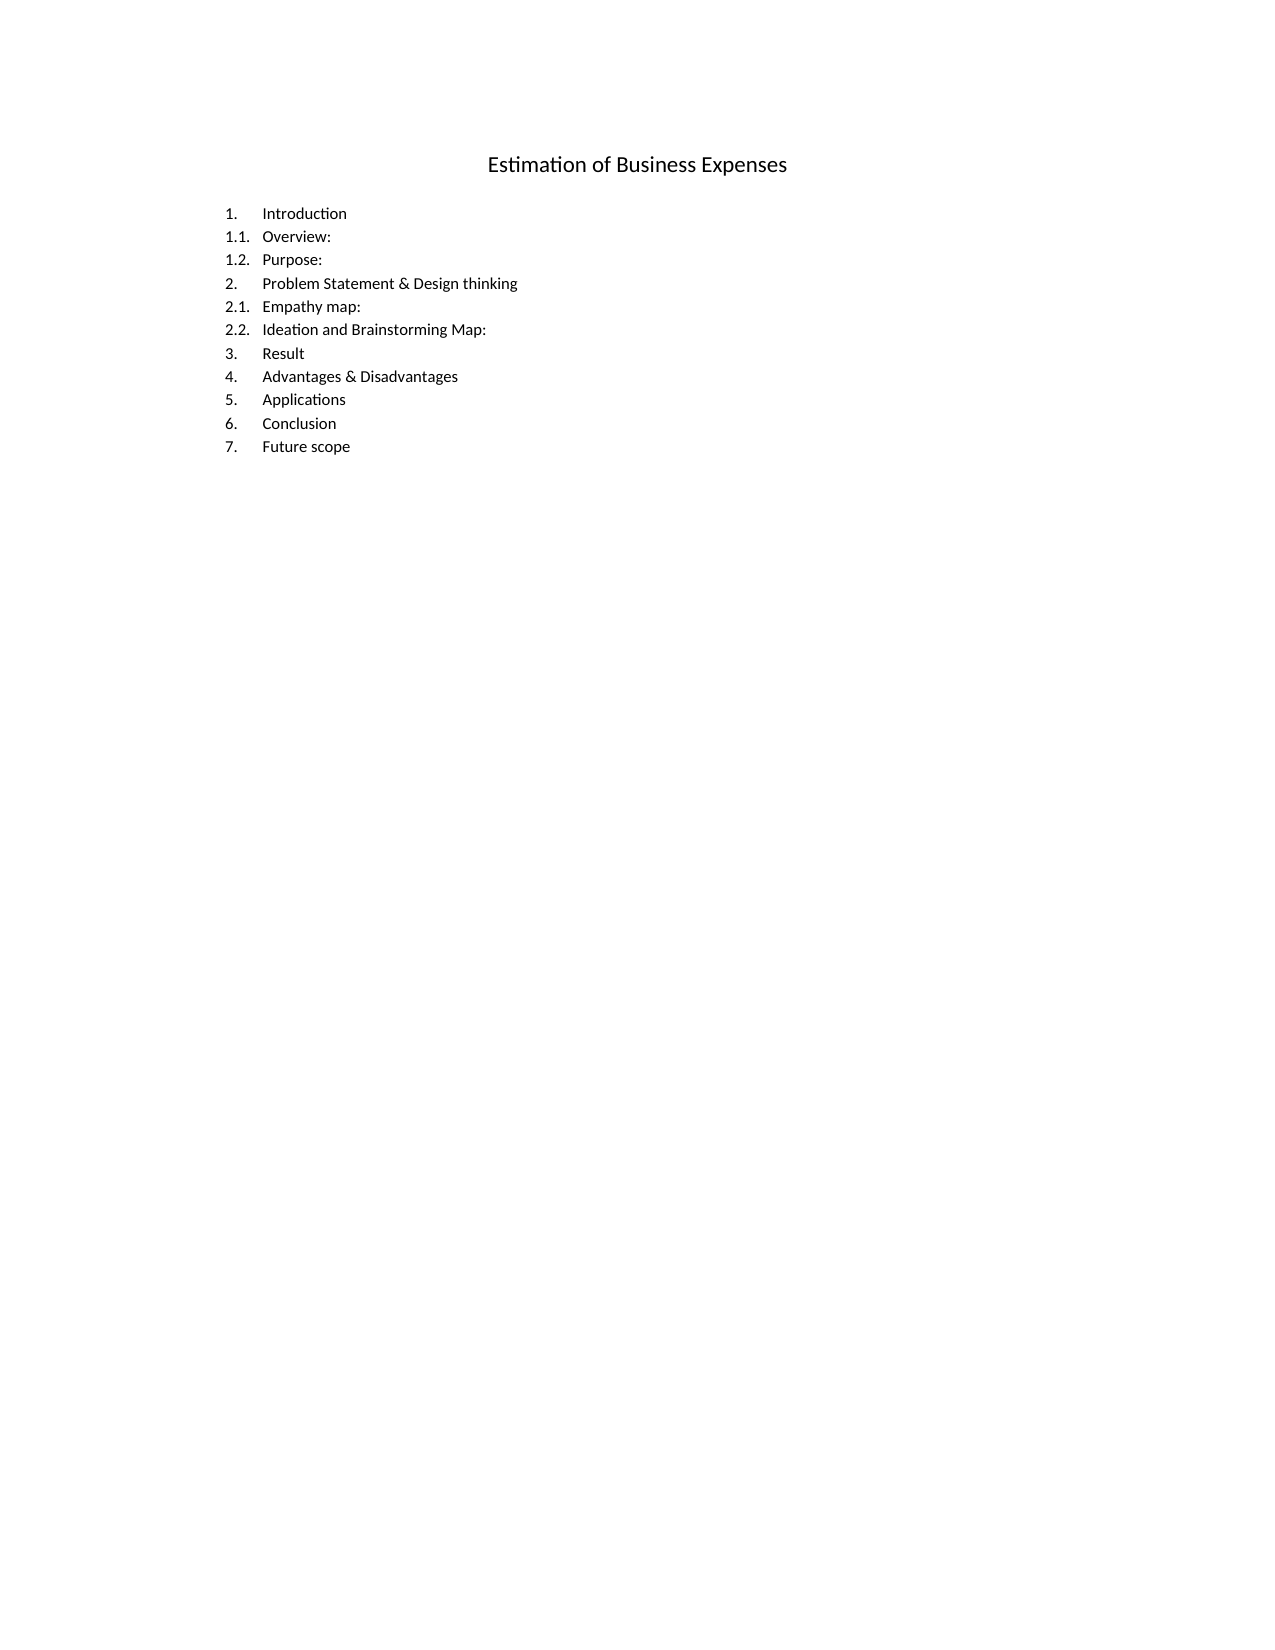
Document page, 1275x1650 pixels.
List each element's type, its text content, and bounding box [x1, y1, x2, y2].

list Advantages & Disadvantages [225, 366, 1125, 387]
list Applications [225, 390, 1125, 410]
list Purpose: [225, 250, 1125, 270]
list Overview: [225, 226, 1125, 247]
list Empathy map: [225, 296, 1125, 317]
list Result [225, 343, 1125, 363]
list Introduction [225, 203, 1125, 223]
list Problem Statement & Design thinking [225, 273, 1125, 293]
list Ideation and Brainstorming Map: [225, 320, 1125, 340]
text Estimation of Business Expenses [150, 150, 1125, 178]
list Future scope [225, 436, 1125, 457]
list Conclusion [225, 413, 1125, 433]
